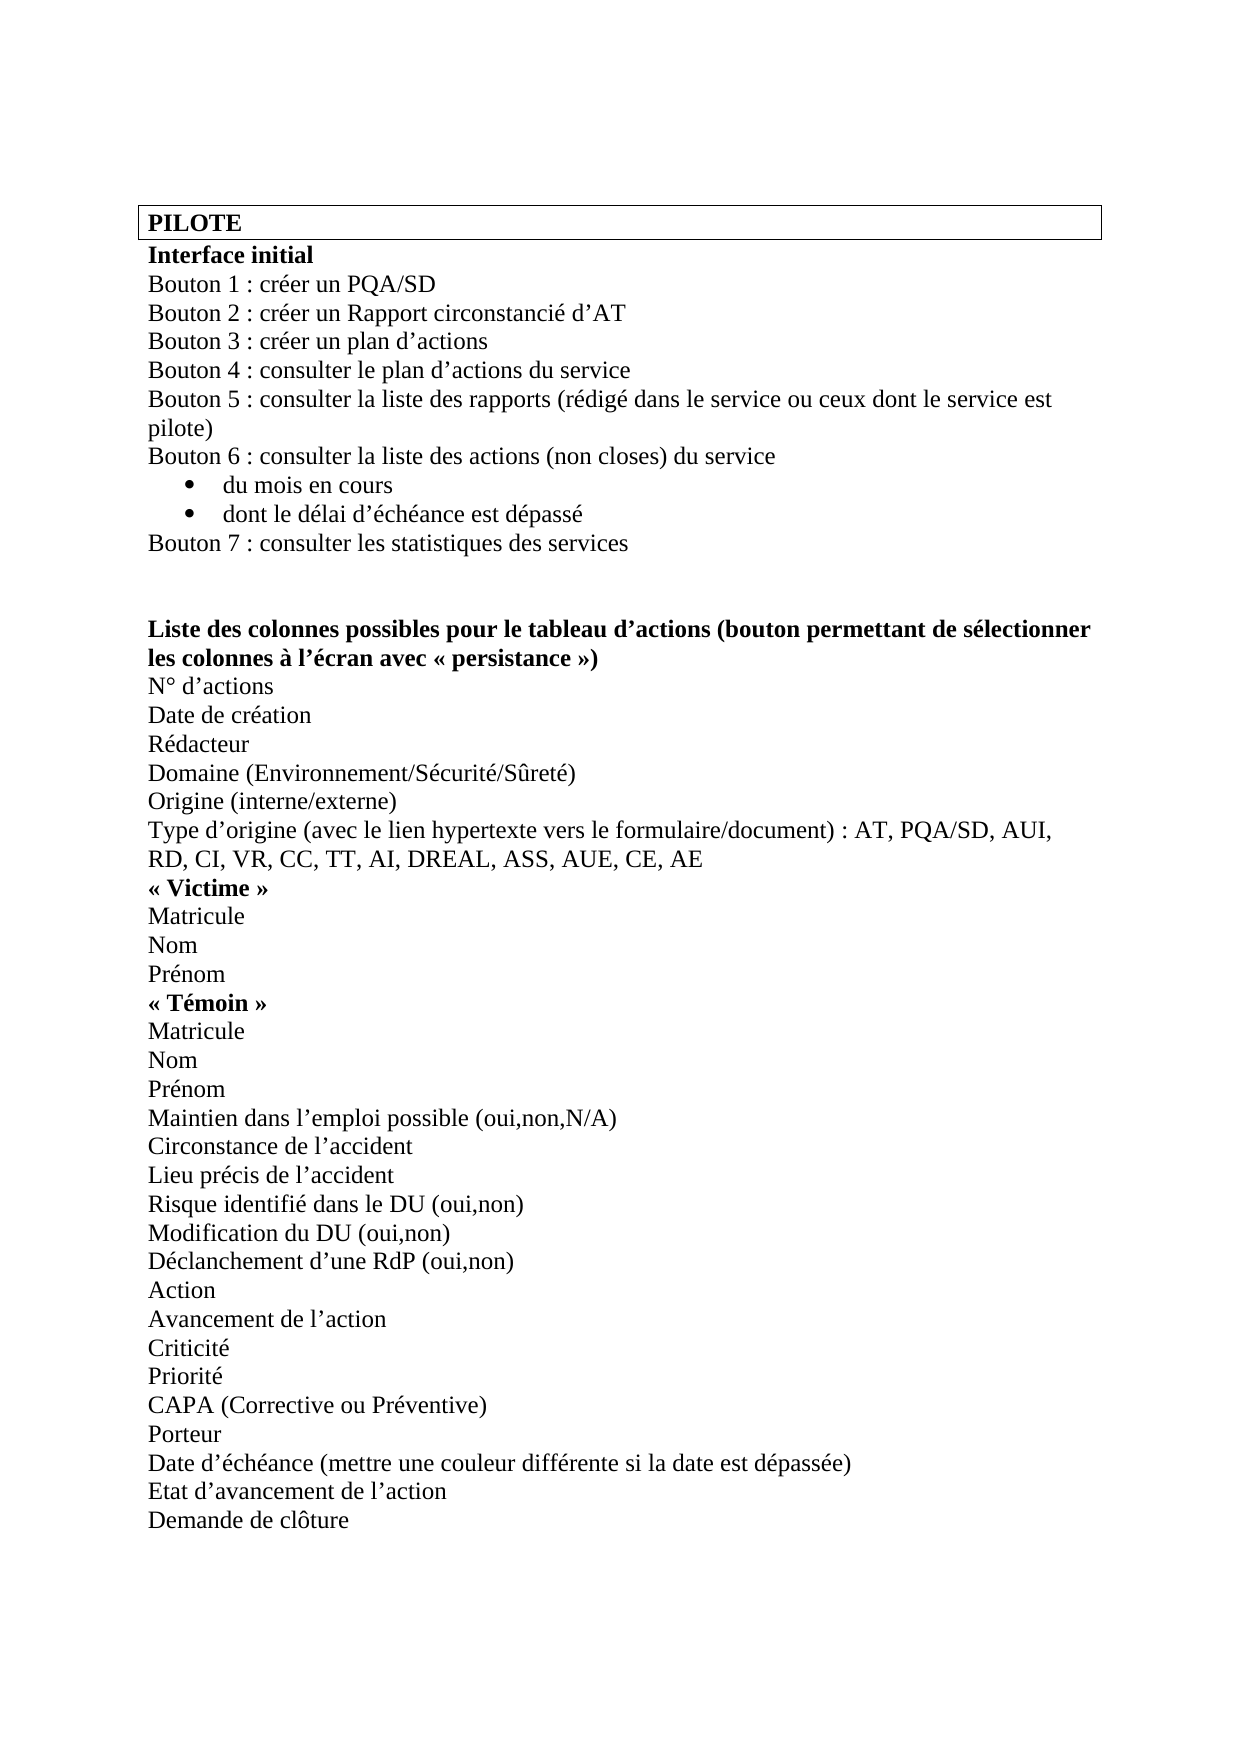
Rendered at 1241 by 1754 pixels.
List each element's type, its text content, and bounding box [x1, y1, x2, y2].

text Action [148, 1275, 1093, 1304]
list du mois en cours [185, 470, 1093, 499]
text Date d’échéance (mettre une couleur différente si la date est dépassée) [148, 1448, 1093, 1476]
text Demande de clôture [148, 1505, 1093, 1534]
text Maintien dans l’emploi possible (oui,non,N/A) [148, 1103, 1093, 1131]
text Type d’origine (avec le lien hypertexte vers le formulaire/document) : AT, PQA/SD, AUI, RD, CI, VR, CC, TT, AI, DREAL, ASS, AUE, CE, AE [148, 815, 1093, 873]
list dont le délai d’échéance est dépassé [185, 499, 1093, 528]
text Nom [148, 930, 1093, 959]
text Prénom [148, 1074, 1093, 1103]
text Avancement de l’action [148, 1304, 1093, 1333]
text Circonstance de l’accident [148, 1131, 1093, 1160]
text Bouton 5 : consulter la liste des rapports (rédigé dans le service ou ceux dont le service est pilote) [148, 384, 1093, 441]
text Priorité [148, 1361, 1093, 1390]
text Prénom [148, 959, 1093, 988]
text CAPA (Corrective ou Préventive) [148, 1390, 1093, 1419]
text Criticité [148, 1333, 1093, 1361]
text « Victime » [148, 873, 1093, 901]
text Date de création [148, 700, 1093, 729]
text Matricule [148, 901, 1093, 930]
text Modification du DU (oui,non) [148, 1218, 1093, 1246]
text Etat d’avancement de l’action [148, 1476, 1093, 1505]
text Bouton 3 : créer un plan d’actions [148, 326, 1093, 355]
text Rédacteur [148, 729, 1093, 758]
text Lieu précis de l’accident [148, 1160, 1093, 1189]
text Nom [148, 1045, 1093, 1074]
text Interface initial [148, 240, 1093, 269]
text Porteur [148, 1419, 1093, 1448]
text « Témoin » [148, 988, 1093, 1016]
text N° d’actions [148, 671, 1093, 700]
text Liste des colonnes possibles pour le tableau d’actions (bouton permettant de sélectionner les colonnes à l’écran avec « persistance ») [148, 614, 1093, 671]
text Risque identifié dans le DU (oui,non) [148, 1189, 1093, 1218]
text Origine (interne/externe) [148, 786, 1093, 815]
text Domaine (Environnement/Sécurité/Sûreté) [148, 758, 1093, 786]
text Déclanchement d’une RdP (oui,non) [148, 1246, 1093, 1275]
text Bouton 4 : consulter le plan d’actions du service [148, 355, 1093, 384]
text Bouton 2 : créer un Rapport circonstancié d’AT [148, 298, 1093, 326]
text Bouton 7 : consulter les statistiques des services [148, 528, 1093, 556]
text Bouton 1 : créer un PQA/SD [148, 269, 1093, 298]
text Bouton 6 : consulter la liste des actions (non closes) du service [148, 441, 1093, 470]
text PILOTE [139, 206, 1101, 239]
text Matricule [148, 1016, 1093, 1045]
